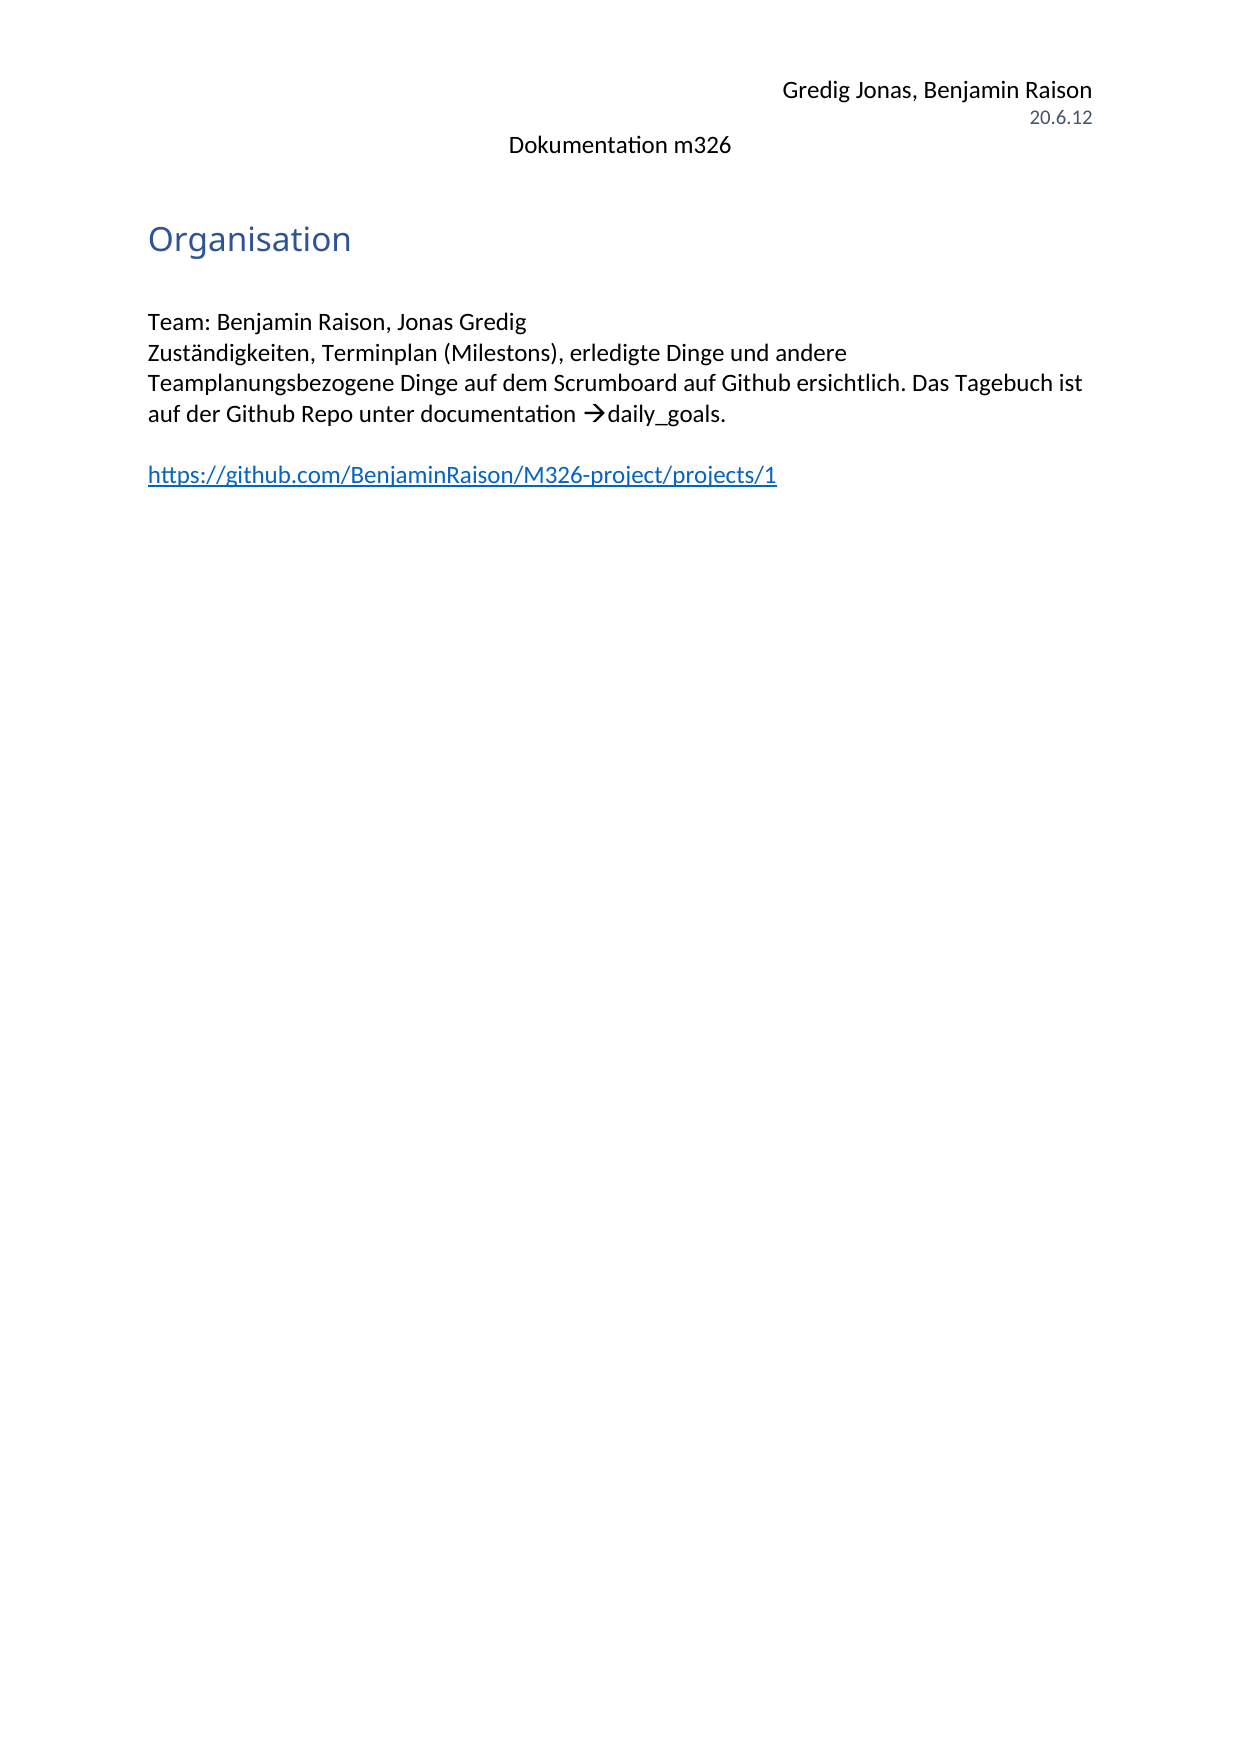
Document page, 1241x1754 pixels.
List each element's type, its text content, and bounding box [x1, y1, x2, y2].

text Team: Benjamin Raison, Jonas Gredig [148, 307, 1093, 337]
text Zuständigkeiten, Terminplan (Milestons), erledigte Dinge und andere Teamplanungsbezogene Dinge auf dem Scrumboard auf Github ersichtlich. Das Tagebuch ist auf der Github Repo unter documentation daily_goals. [148, 337, 1093, 429]
text https://github.com/BenjaminRaison/M326-project/projects/1 [148, 459, 1093, 520]
subtitle Organisation [148, 216, 1093, 261]
